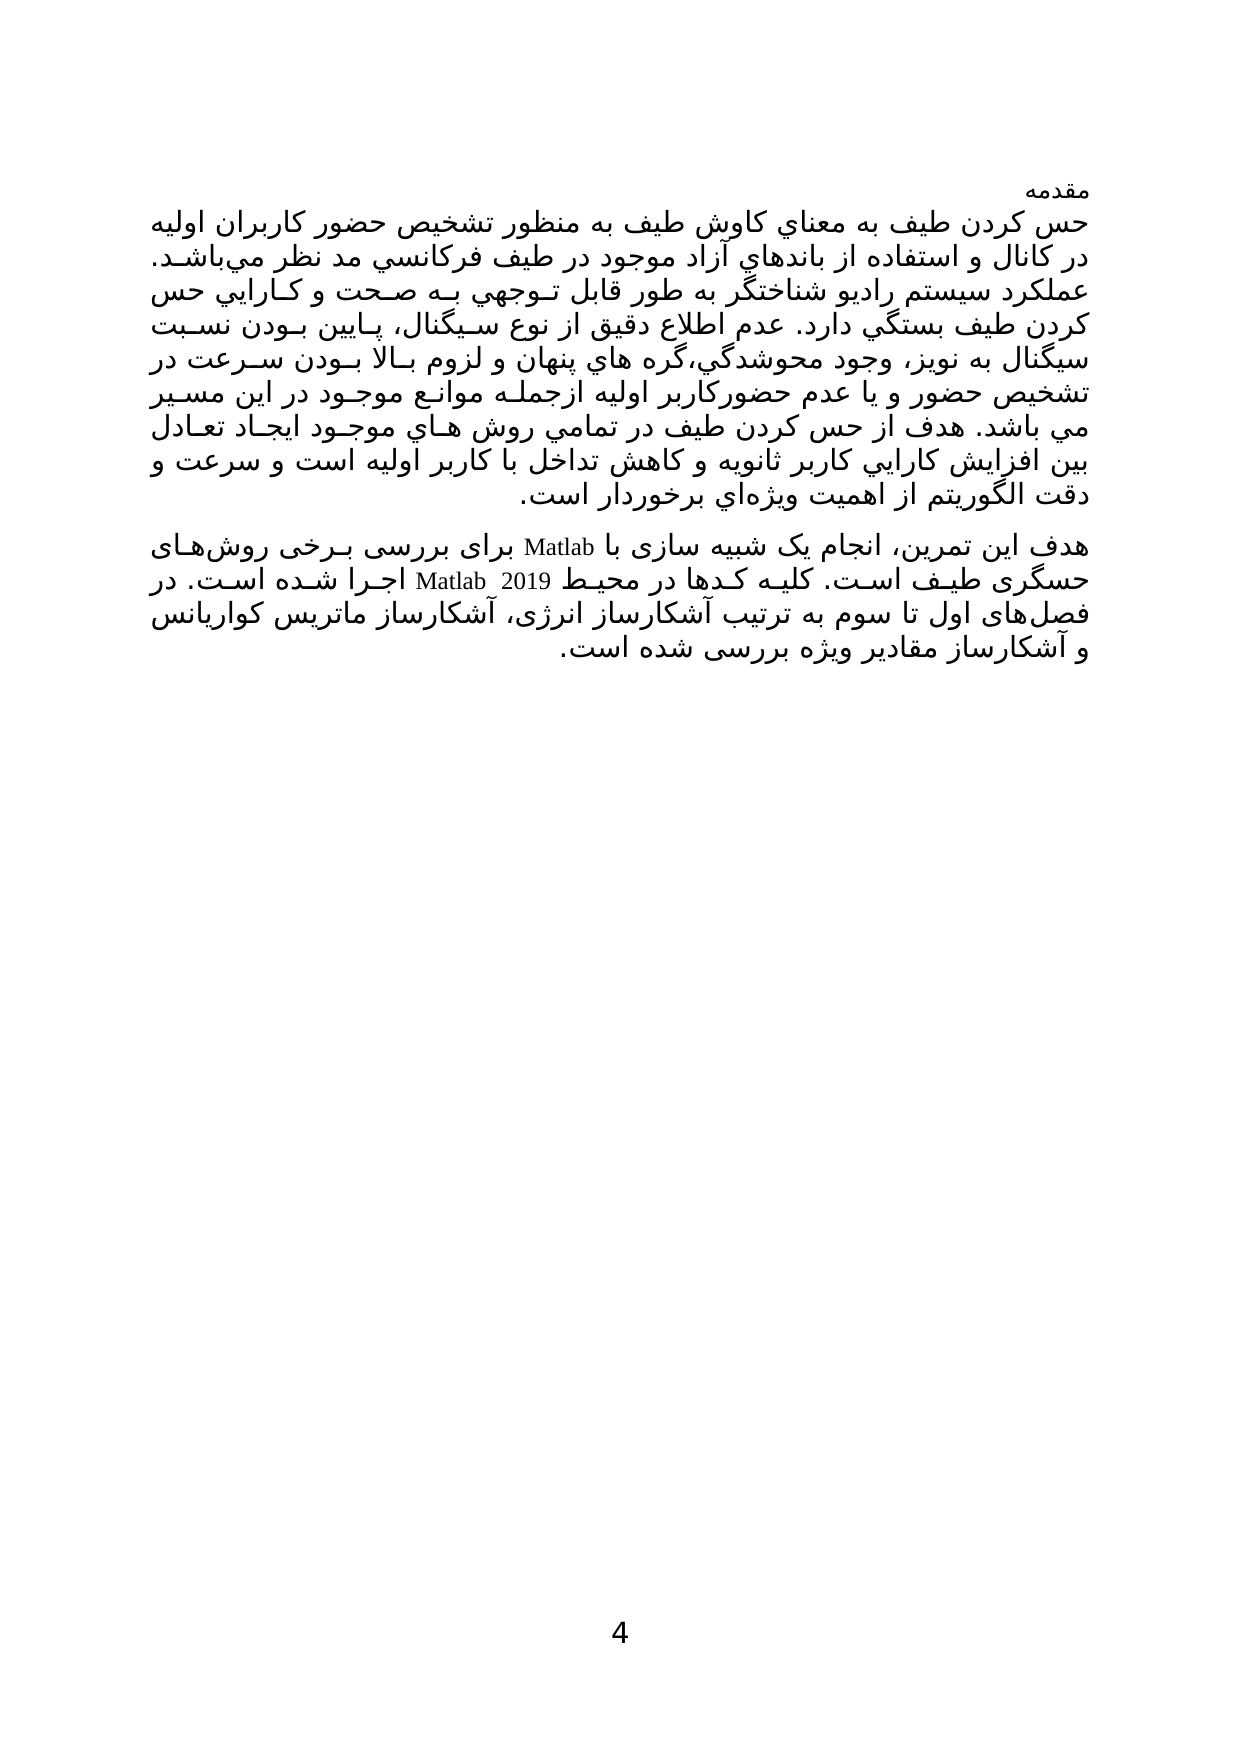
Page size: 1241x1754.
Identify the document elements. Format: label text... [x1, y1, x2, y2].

text هدف این تمرین، انجام یک شبیه سازی با Matlab برای بررسی برخی روش‌های حسگری طیف است. کلیه کدها در محیط Matlab 2019 اجرا شده است. در فصل‌های اول تا سوم به ترتیب آشکارساز انرژی، آشکارساز ماتریس کواریانس و آشکارساز مقادیر ویژه بررسی شده است. [150, 528, 1090, 664]
text حس کردن طيف به معناي کاوش طيف به منظور تشخيص حضور کاربران اوليه در کانال و استفاده از باندهاي آزاد موجود در طيف فرکانسي مد نظر مي‌باشد. عملکرد سيستم راديو شناختگر به طور قابل توجهي به صحت و کارايي حس کردن طيف بستگي دارد. عدم اطلاع دقيق از نوع سيگنال، پايين بودن نسبت سيگنال به نويز، وجود محوشدگي،گره هاي پنهان و لزوم بالا بودن سرعت در تشخيص حضور و يا عدم حضورکاربر اوليه ازجمله موانع موجود در اين مسير مي باشد. هدف از حس کردن طيف در تمامي روش هاي موجود ايجاد تعادل بين افزايش کارايي کاربر ثانويه و کاهش تداخل با کاربر اوليه است و سرعت و دقت الگوريتم از اهميت ويژه‌اي برخوردار است. [150, 206, 1090, 511]
subtitle مقدمه [150, 175, 1090, 204]
